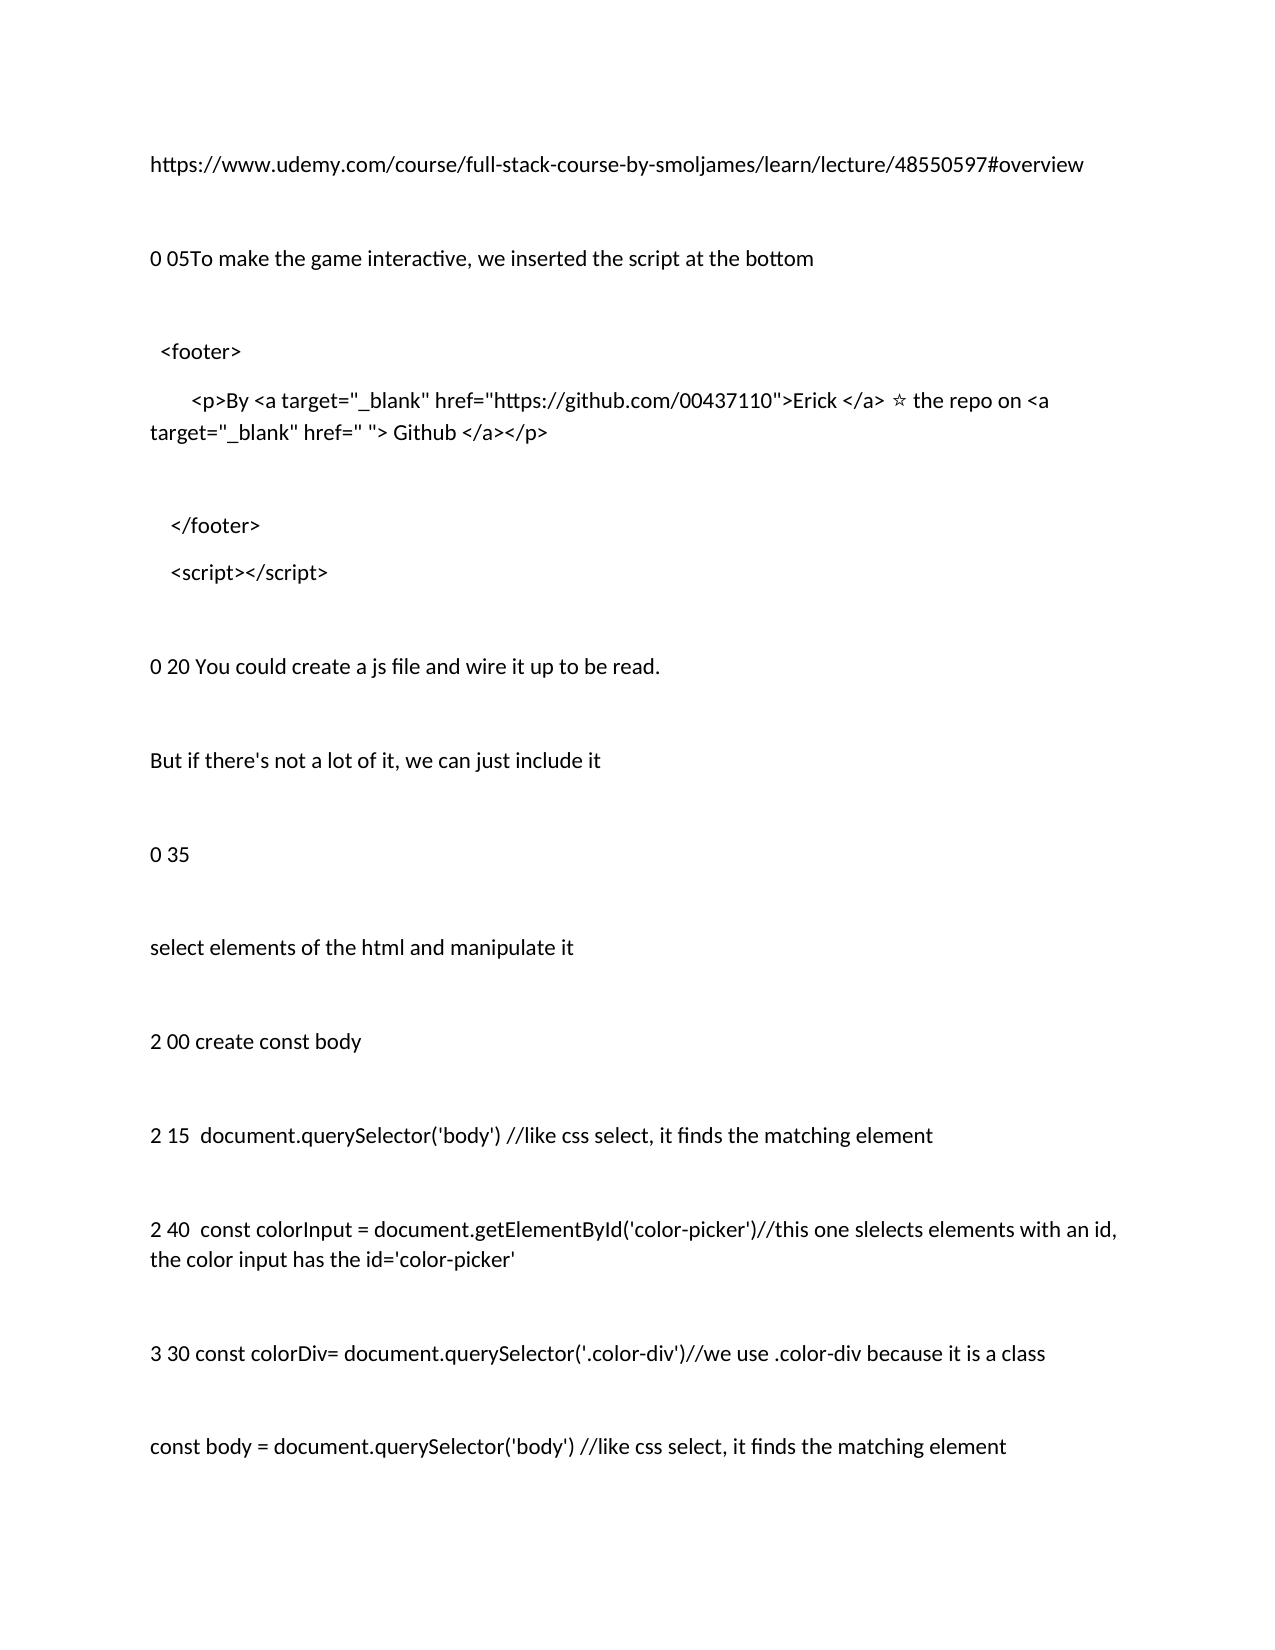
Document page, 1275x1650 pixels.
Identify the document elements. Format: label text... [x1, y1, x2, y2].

text 2 15 document.querySelector('body') //like css select, it finds the matching element [150, 1121, 1125, 1149]
text 0 35 [150, 840, 1125, 868]
text But if there's not a lot of it, we can just include it [150, 746, 1125, 774]
text 3 30 const colorDiv= document.querySelector('.color-div')//we use .color-div because it is a class [150, 1339, 1125, 1367]
text <footer> [150, 337, 1125, 366]
text 0 05To make the game interactive, we inserted the script at the bottom [150, 244, 1125, 272]
text const body = document.querySelector('body') //like css select, it finds the matching element [150, 1432, 1125, 1460]
text 0 20 You could create a js file and wire it up to be read. [150, 652, 1125, 680]
text <p>By <a target="_blank" href="https://github.com/00437110">Erick </a> ⭐ the repo on <a target="_blank" href=" "> Github </a></p> [150, 384, 1125, 446]
text 2 00 create const body [150, 1027, 1125, 1055]
text https://www.udemy.com/course/full-stack-course-by-smoljames/learn/lecture/48550597#overview [150, 150, 1125, 178]
text <script></script> [150, 558, 1125, 586]
text select elements of the html and manipulate it [150, 933, 1125, 961]
text </footer> [150, 512, 1125, 539]
text 2 40 const colorInput = document.getElementById('color-picker')//this one slelects elements with an id, the color input has the id='color-picker' [150, 1215, 1125, 1273]
